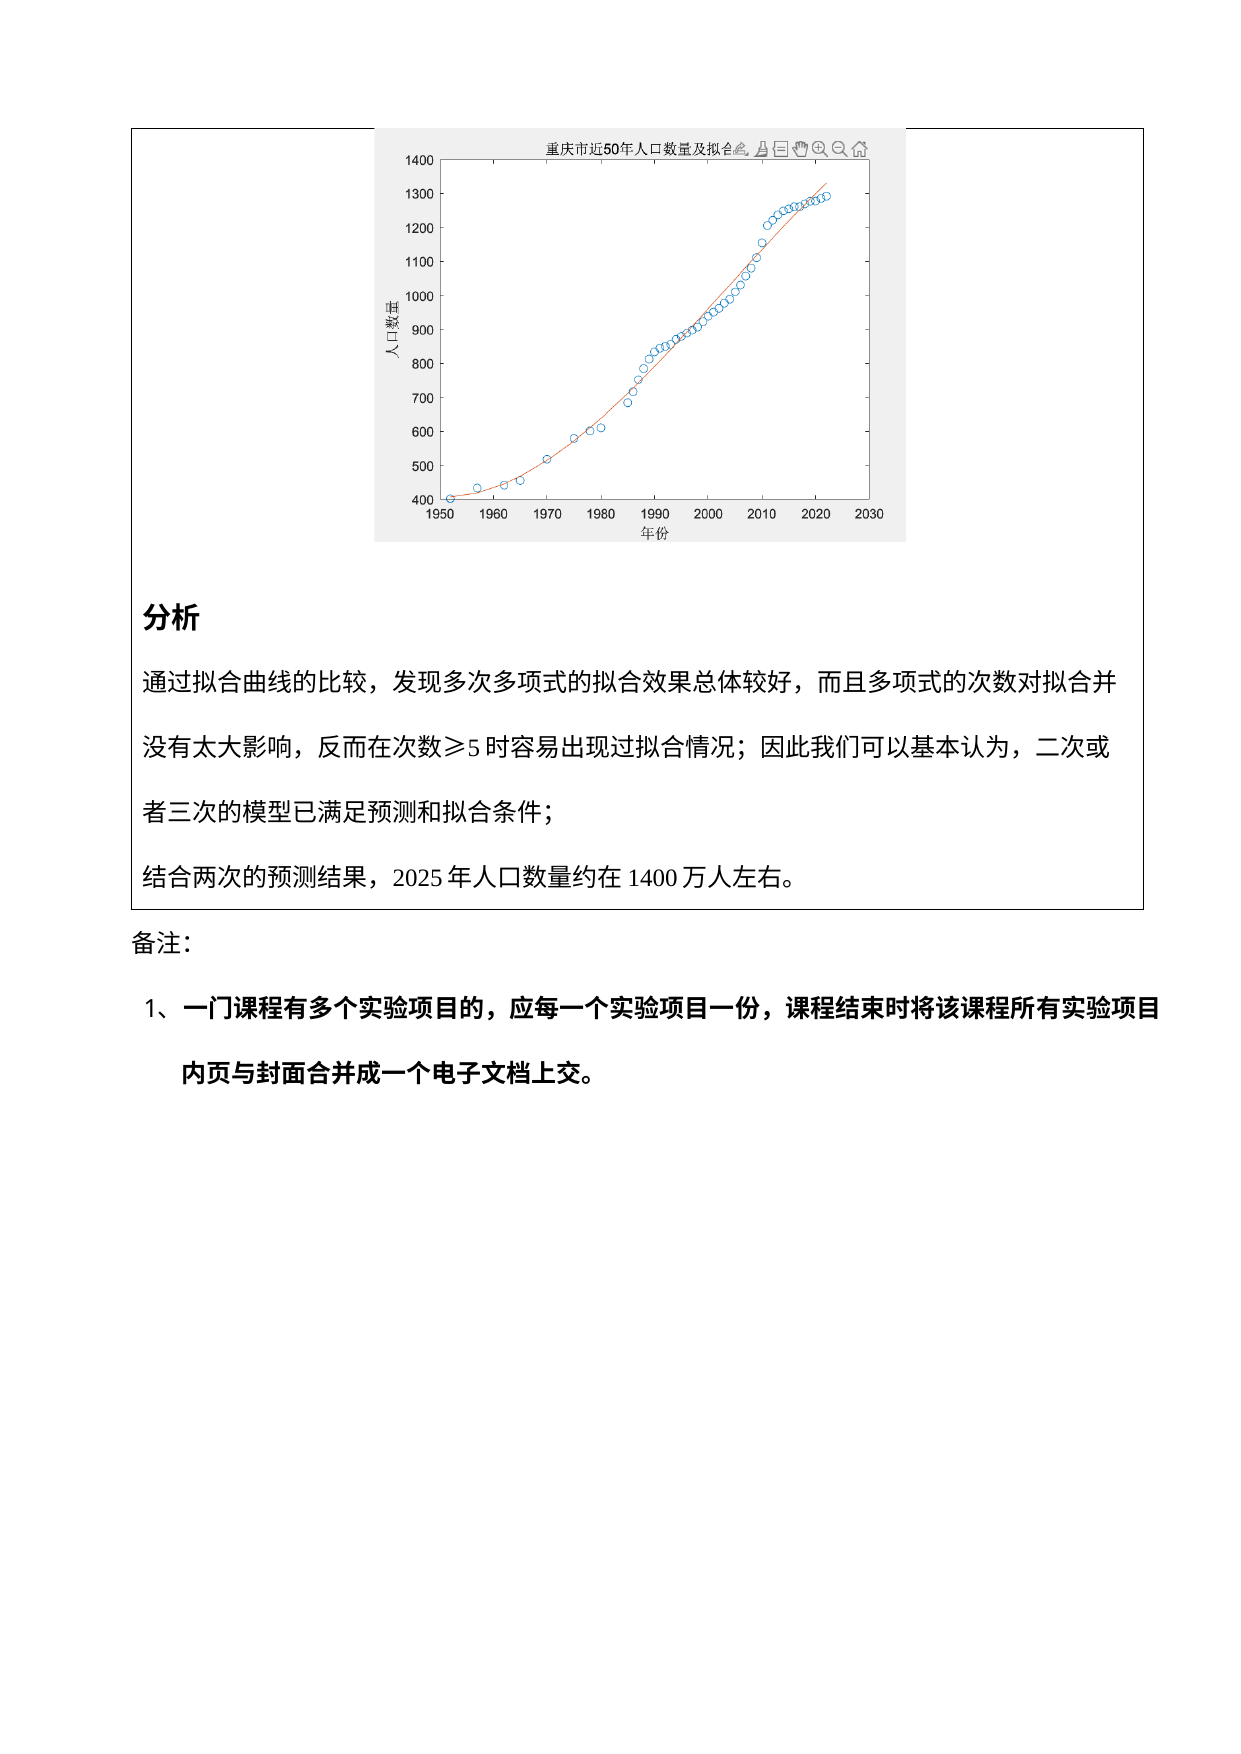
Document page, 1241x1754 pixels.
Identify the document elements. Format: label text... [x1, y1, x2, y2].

picture [374, 128, 906, 542]
text 1、一门课程有多个实验项目的，应每一个实验项目一份，课程结束时将该课程所有实验项目内页与封面合并成一个电子文档上交。 [143, 974, 1162, 1104]
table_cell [132, 129, 1143, 908]
text 备注： [131, 910, 1053, 974]
